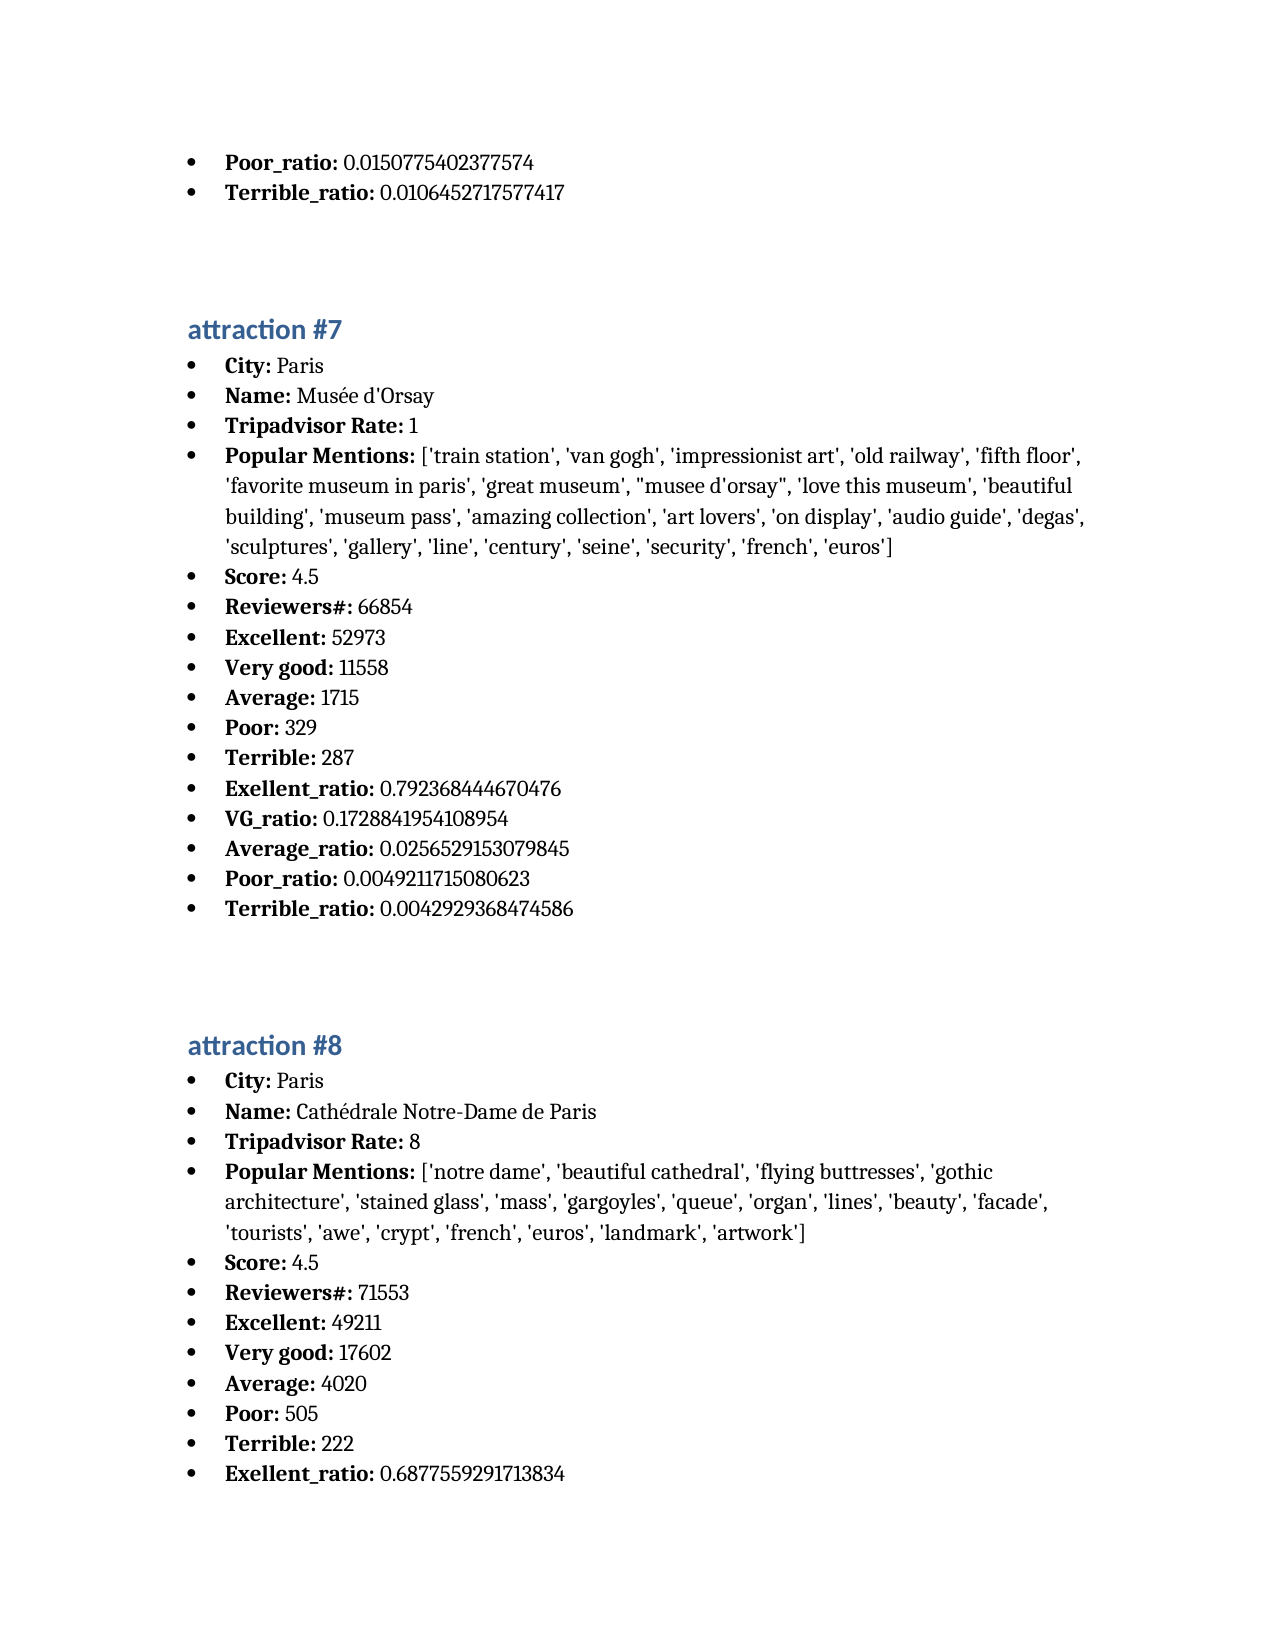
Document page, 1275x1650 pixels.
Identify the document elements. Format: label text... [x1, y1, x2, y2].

subtitle attraction #7 [187, 311, 1087, 347]
list Exellent_ratio: 0.792368444670476 [187, 775, 1087, 802]
list Average: 4020 [187, 1370, 1087, 1397]
list Terrible_ratio: 0.0106452717577417 [187, 180, 1087, 207]
list Reviewers#: 66854 [187, 594, 1087, 620]
list City: Paris [187, 352, 1087, 379]
list Very good: 17602 [187, 1340, 1087, 1367]
list Poor_ratio: 0.0049211715080623 [187, 866, 1087, 892]
list Very good: 11558 [187, 654, 1087, 681]
list Excellent: 49211 [187, 1310, 1087, 1336]
list VG_ratio: 0.1728841954108954 [187, 806, 1087, 832]
list Popular Mentions: ['train station', 'van gogh', 'impressionist art', 'old railway', 'fifth floor', 'favorite museum in paris', 'great museum', "musee d'orsay", 'love this museum', 'beautiful building', 'museum pass', 'amazing collection', 'art lovers', 'on display', 'audio guide', 'degas', 'sculptures', 'gallery', 'line', 'century', 'seine', 'security', 'french', 'euros'] [187, 443, 1087, 560]
list Terrible: 222 [187, 1431, 1087, 1457]
list Average_ratio: 0.0256529153079845 [187, 836, 1087, 862]
list Reviewers#: 71553 [187, 1280, 1087, 1306]
list Tripadvisor Rate: 8 [187, 1129, 1087, 1155]
list Terrible: 287 [187, 745, 1087, 771]
list Name: Musée d'Orsay [187, 383, 1087, 409]
list Score: 4.5 [187, 564, 1087, 590]
list Popular Mentions: ['notre dame', 'beautiful cathedral', 'flying buttresses', 'gothic architecture', 'stained glass', 'mass', 'gargoyles', 'queue', 'organ', 'lines', 'beauty', 'facade', 'tourists', 'awe', 'crypt', 'french', 'euros', 'landmark', 'artwork'] [187, 1159, 1087, 1246]
list Tripadvisor Rate: 1 [187, 413, 1087, 439]
list Average: 1715 [187, 685, 1087, 711]
list Terrible_ratio: 0.0042929368474586 [187, 896, 1087, 922]
list Poor: 505 [187, 1401, 1087, 1427]
list Score: 4.5 [187, 1249, 1087, 1276]
list Poor_ratio: 0.0150775402377574 [187, 150, 1087, 176]
subtitle attraction #8 [187, 1027, 1087, 1063]
list City: Paris [187, 1068, 1087, 1095]
list Name: Cathédrale Notre-Dame de Paris [187, 1098, 1087, 1125]
list Poor: 329 [187, 715, 1087, 741]
list Excellent: 52973 [187, 624, 1087, 651]
list Exellent_ratio: 0.6877559291713834 [187, 1461, 1087, 1487]
